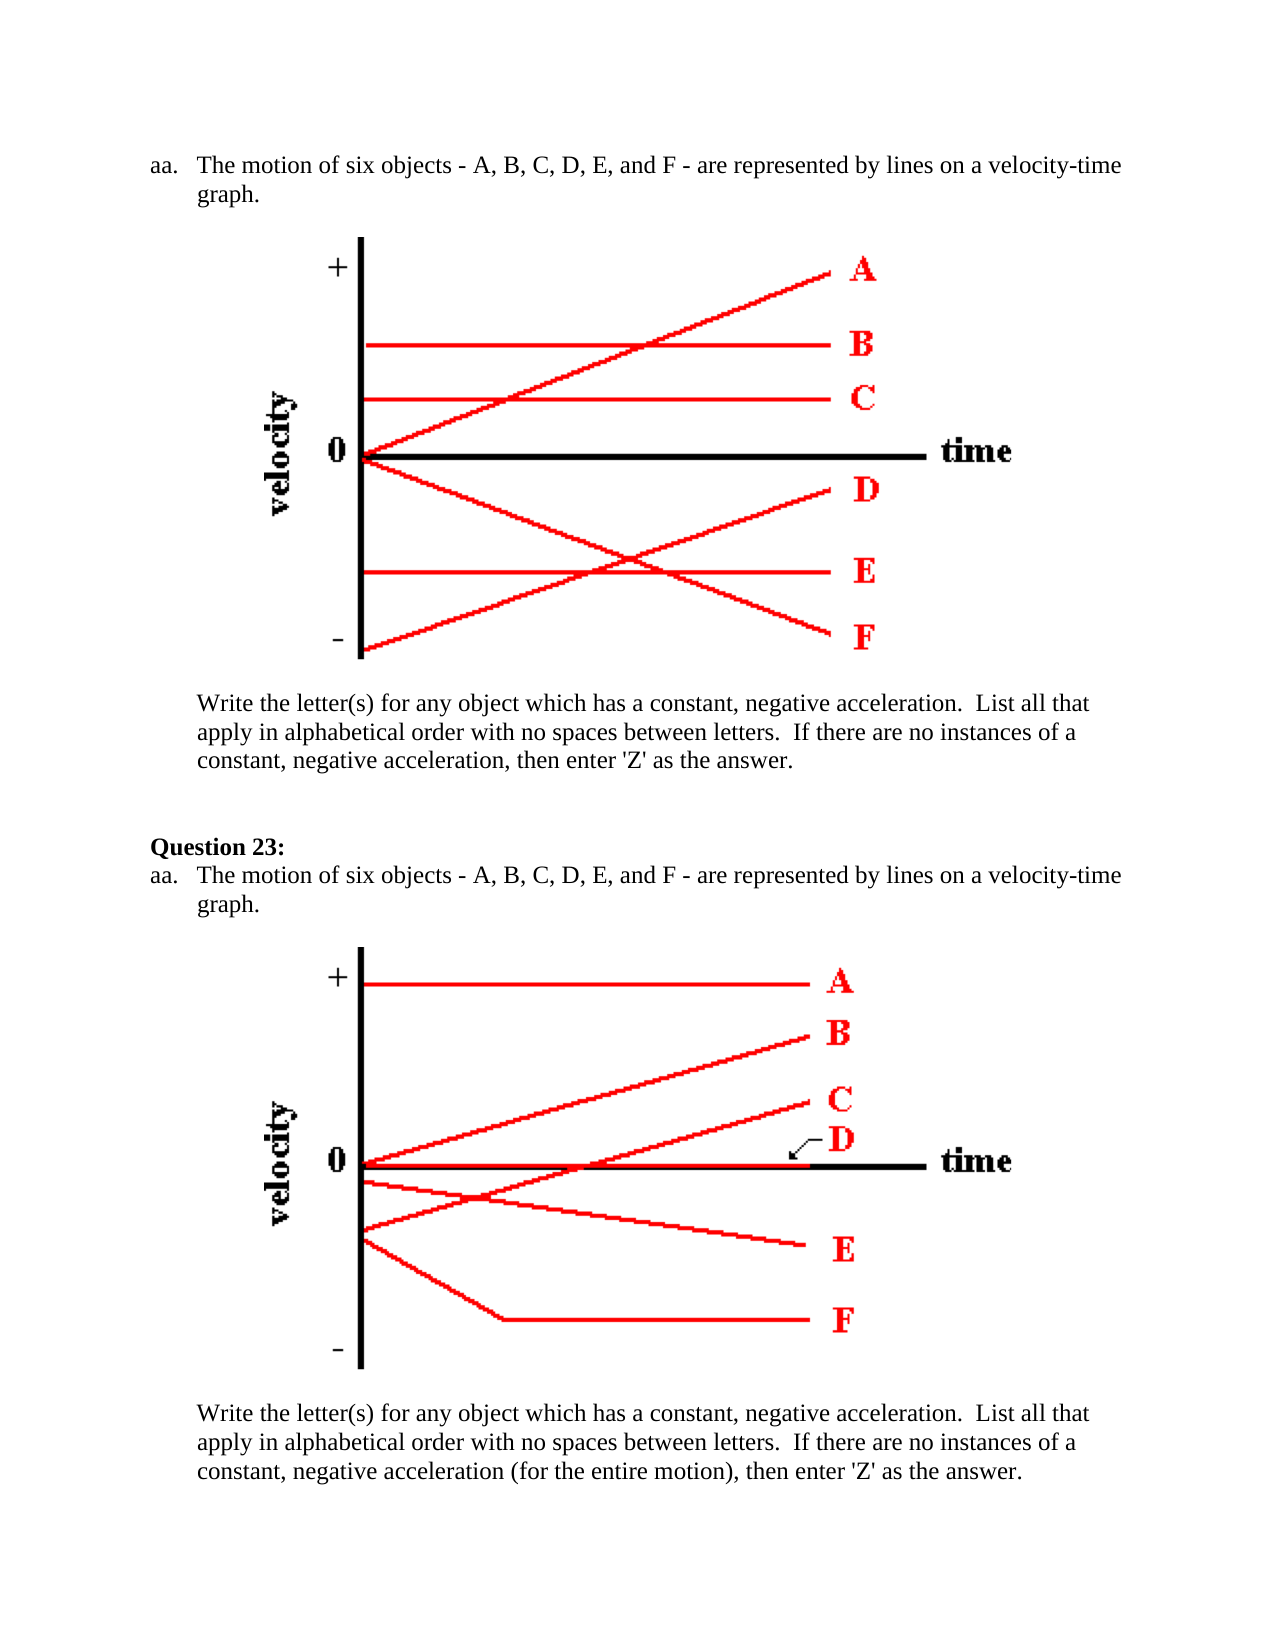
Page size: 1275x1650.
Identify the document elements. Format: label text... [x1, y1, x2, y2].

text Write the letter(s) for any object which has a constant, negative acceleration. List all that apply in alphabetical order with no spaces between letters. If there are no instances of a constant, negative acceleration (for the entire motion), then enter 'Z' as the answer. [150, 1398, 1125, 1484]
text aa. The motion of six objects - A, B, C, D, E, and F - are represented by lines on a velocity-time graph. [150, 150, 1125, 207]
picture [263, 236, 1012, 660]
text Question 23: [150, 832, 1125, 860]
text Write the letter(s) for any object which has a constant, negative acceleration. List all that apply in alphabetical order with no spaces between letters. If there are no instances of a constant, negative acceleration, then enter 'Z' as the answer. [150, 688, 1125, 774]
text aa. The motion of six objects - A, B, C, D, E, and F - are represented by lines on a velocity-time graph. [150, 860, 1125, 918]
picture [263, 946, 1012, 1370]
